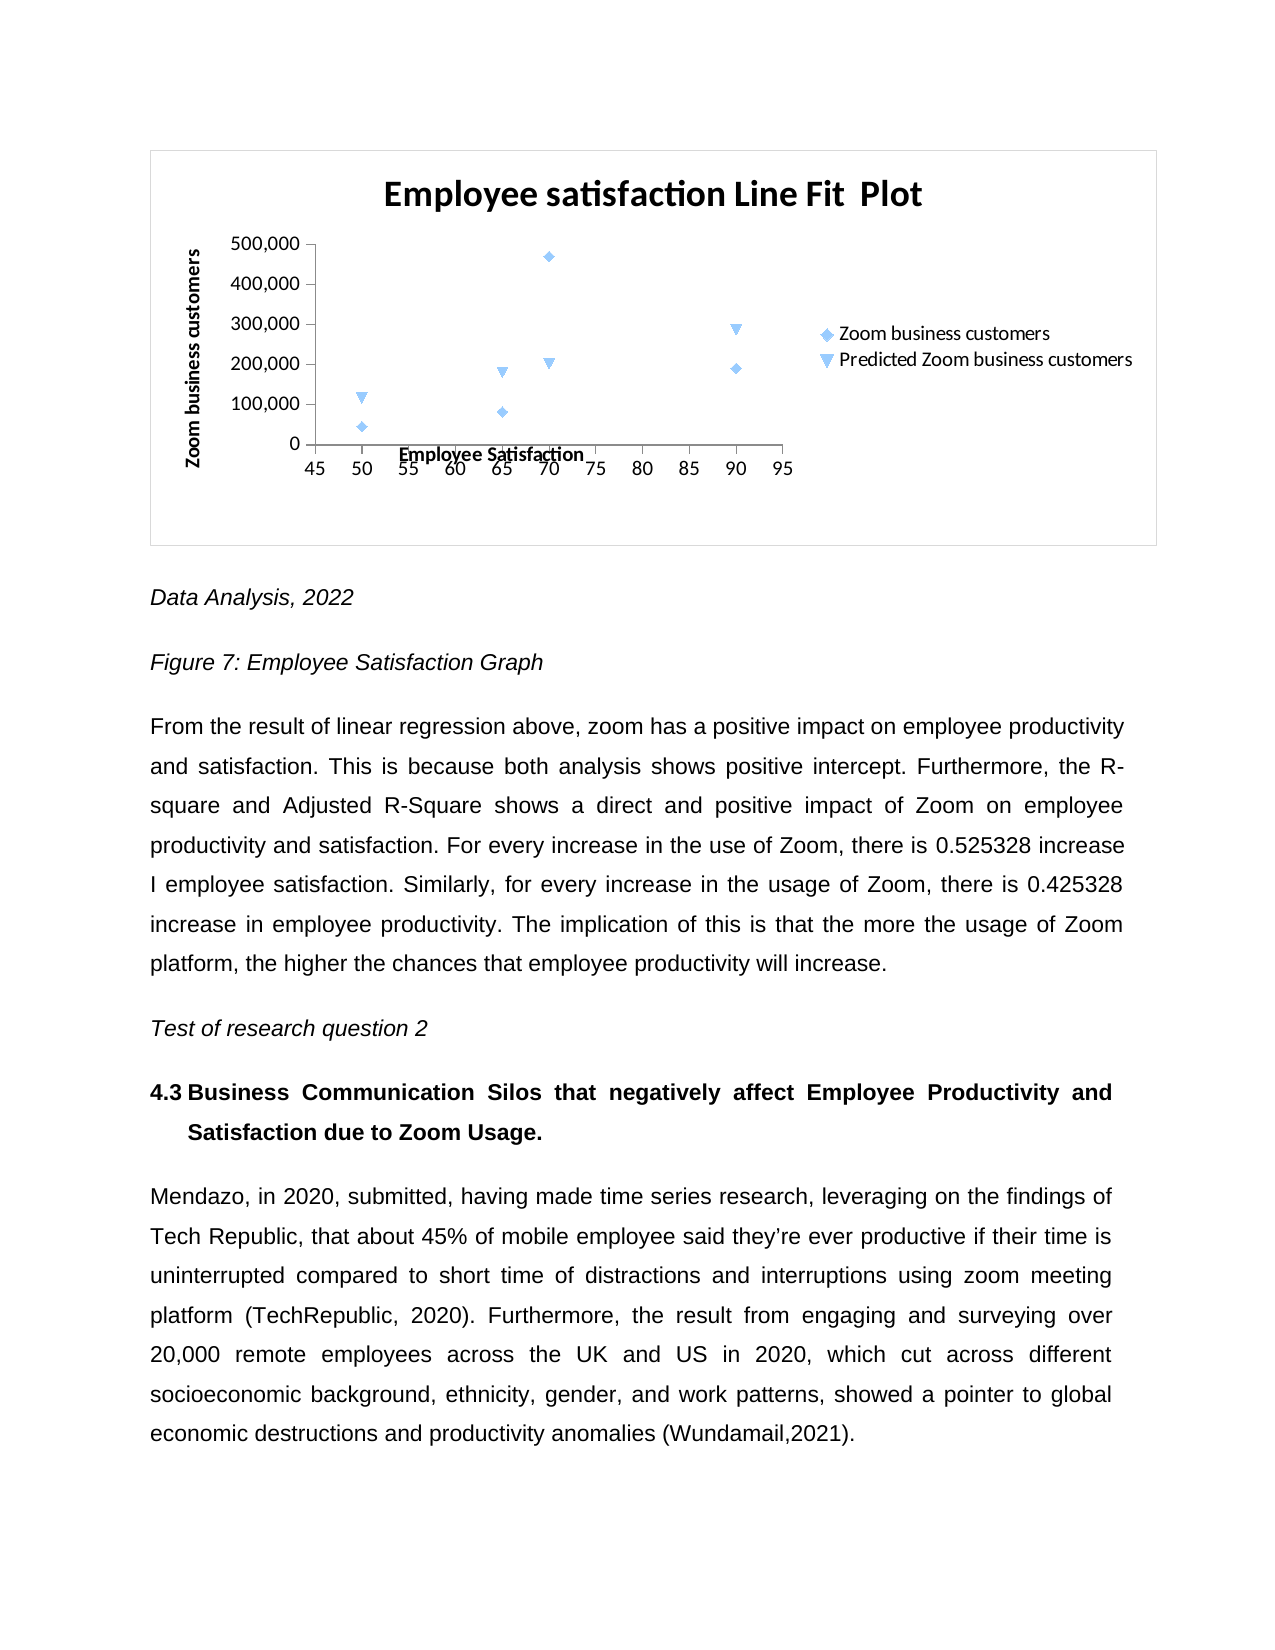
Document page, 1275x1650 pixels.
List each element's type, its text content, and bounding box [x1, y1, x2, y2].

text Test of research question 2 [150, 1015, 1113, 1041]
text Figure 7: Employee Satisfaction Graph [150, 649, 1125, 675]
text From the result of linear regression above, zoom has a positive impact on employee productivity and satisfaction. This is because both analysis shows positive intercept. Furthermore, the R-square and Adjusted R-Square shows a direct and positive impact of Zoom on employee productivity and satisfaction. For every increase in the use of Zoom, there is 0.525328 increase I employee satisfaction. Similarly, for every increase in the usage of Zoom, there is 0.425328 increase in employee productivity. The implication of this is that the more the usage of Zoom platform, the higher the chances that employee productivity will increase. [150, 713, 1125, 977]
text Mendazo, in 2020, submitted, having made time series research, leveraging on the findings of Tech Republic, that about 45% of mobile employee said they’re ever productive if their time is uninterrupted compared to short time of distractions and interruptions using zoom meeting platform (TechRepublic, 2020). Furthermore, the result from engaging and surveying over 20,000 remote employees across the UK and US in 2020, which cut across different socioeconomic background, ethnicity, gender, and work patterns, showed a pointer to global economic destructions and productivity anomalies (Wundamail,2021). [150, 1183, 1113, 1446]
text Data Analysis, 2022 [150, 584, 1125, 611]
list Business Communication Silos that negatively affect Employee Productivity and Satisfaction due to Zoom Usage. [150, 1079, 1113, 1145]
